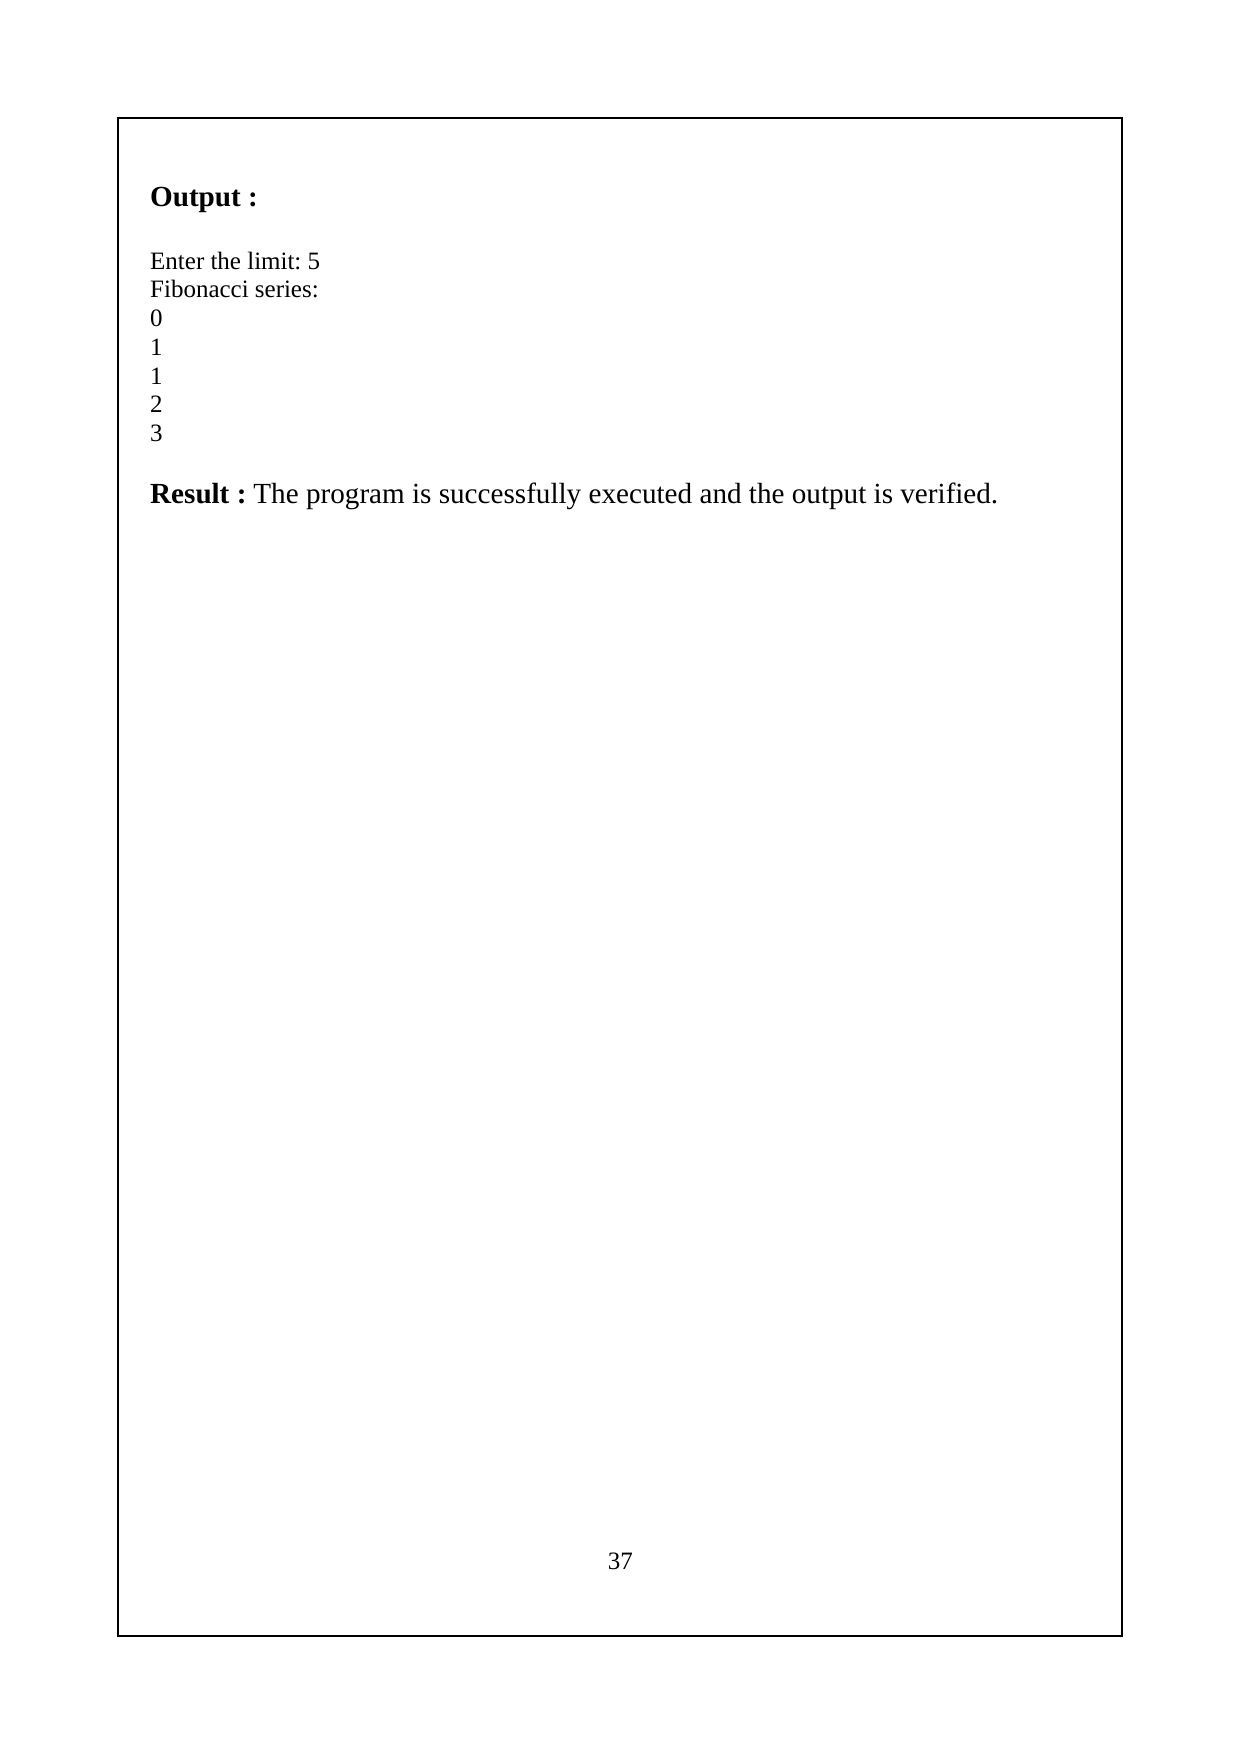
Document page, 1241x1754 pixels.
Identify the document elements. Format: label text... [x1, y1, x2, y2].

text 2 [150, 389, 1090, 418]
text Fibonacci series: 0 [150, 274, 1090, 332]
text 1 [150, 361, 1090, 389]
text Output : [150, 179, 1090, 212]
text Enter the limit: 5 [150, 246, 1090, 274]
text 1 [150, 332, 1090, 361]
text Result : The program is successfully executed and the output is verified. [150, 476, 1090, 509]
text 3 [150, 418, 1090, 447]
